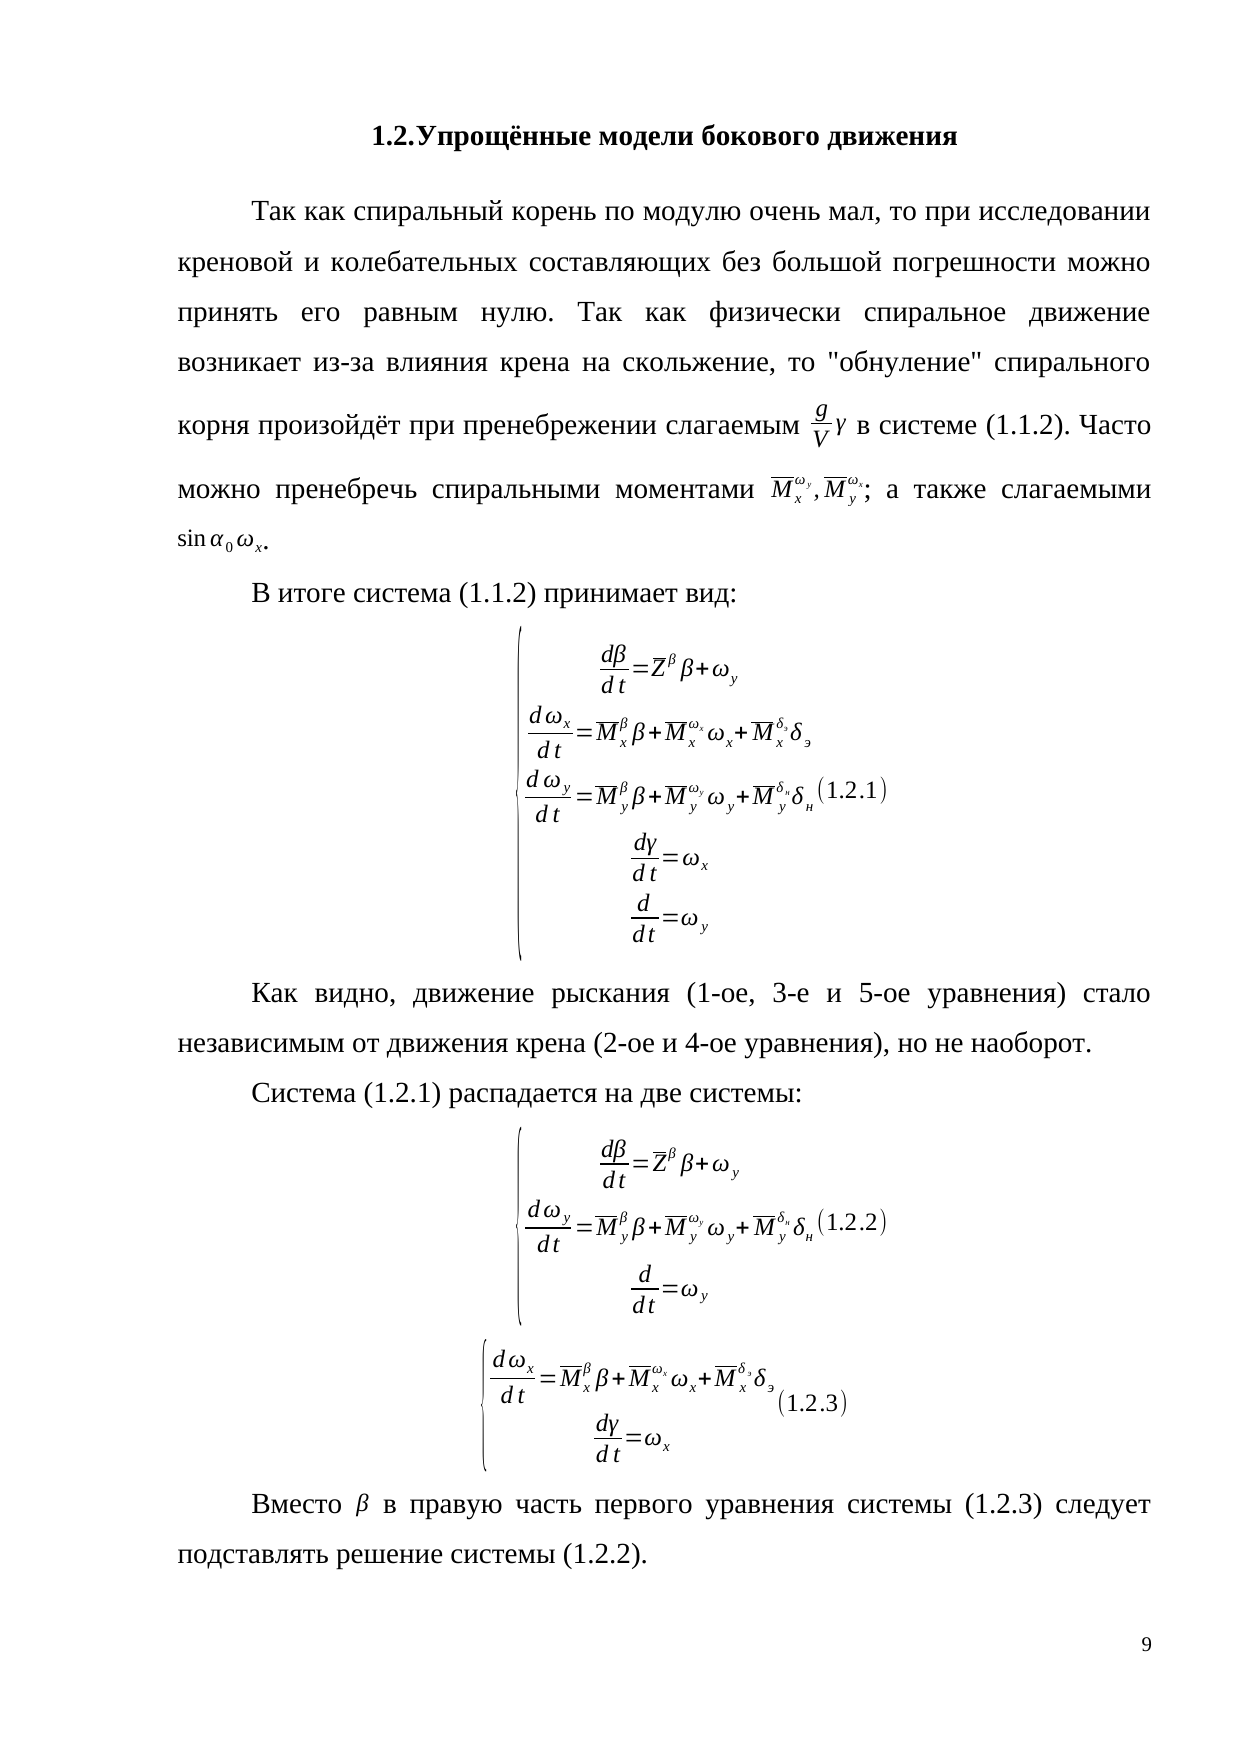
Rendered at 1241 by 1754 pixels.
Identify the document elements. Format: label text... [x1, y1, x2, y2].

text Так как спиральный корень по модулю очень мал, то при исследовании креновой и колебательных составляющих без большой погрешности можно принять его равным нулю. Так как физически спиральное движение возникает из-за влияния крена на скольжение, то "обнуление" спирального корня произойдёт при пренебрежении слагаемым в системе (1.1.2). Часто можно пренебречь спиральными моментами ; а также слагаемыми . [177, 193, 1152, 558]
text Как видно, движение рыскания (1-ое, 3-е и 5-ое уравнения) стало независимым от движения крена (2-ое и 4-ое уравнения), но не наоборот. [177, 975, 1152, 1059]
subtitle Упрощённые модели бокового движения [177, 118, 1152, 152]
text В итоге система (1.1.2) принимает вид: [177, 575, 1152, 608]
text Вместо в правую часть первого уравнения системы (1.2.3) следует подставлять решение системы (1.2.2). [177, 1486, 1152, 1570]
text Система (1.2.1) распадается на две системы: [177, 1076, 1152, 1109]
